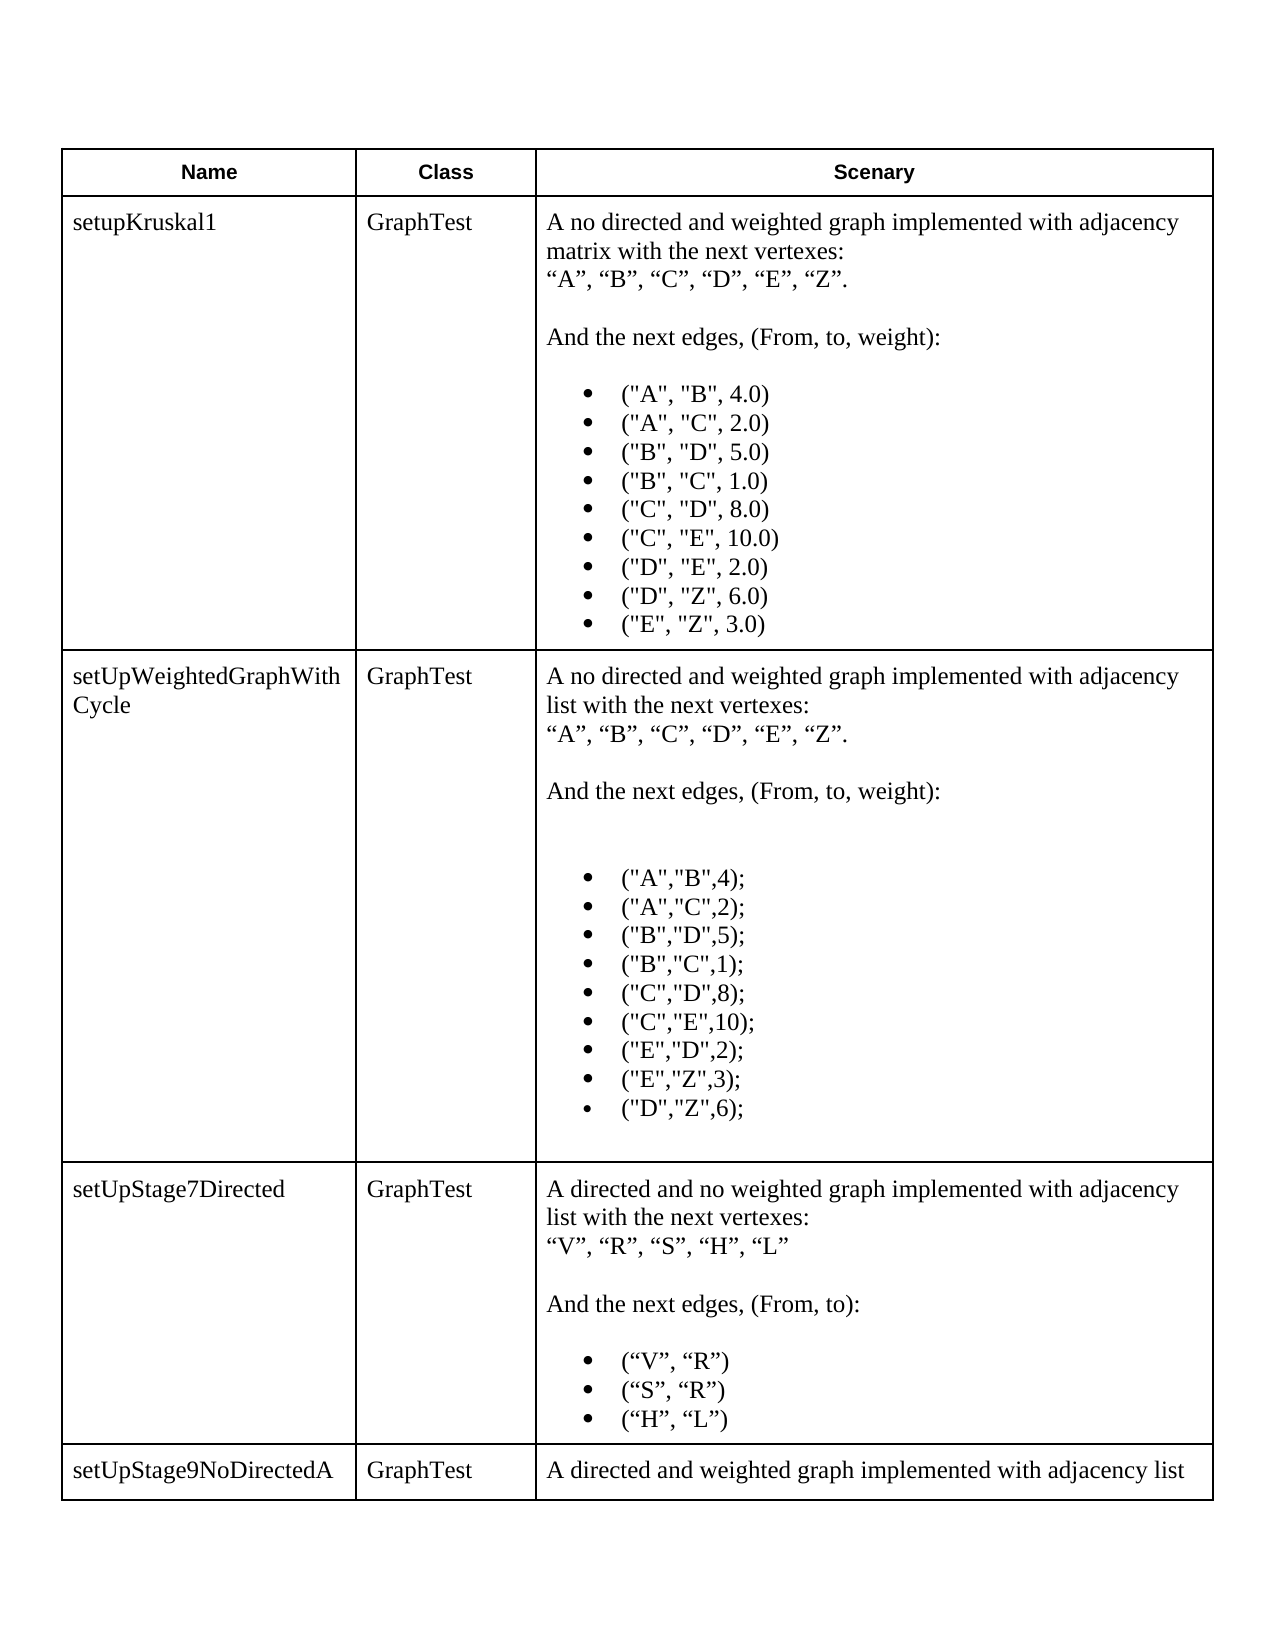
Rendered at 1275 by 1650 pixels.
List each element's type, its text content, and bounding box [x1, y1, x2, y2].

table_cell A no directed and weighted graph implemented with adjacency list with the next vertexes: “A”, “B”, “C”, “D”, “E”, “Z”. And the next edges, (From, to, weight): ("A","B",4); ("A","C",2); ("B","D",5); ("B","C",1); ("C","D",8); ("C","E",10); ("E","D",2); ("E","Z",3); ("D","Z",6); [537, 651, 1212, 1161]
table_cell setUpStage7Directed [63, 1163, 355, 1443]
table_header Scenary [537, 150, 1212, 194]
table_cell GraphTest [357, 1445, 535, 1499]
table_cell setupKruskal1 [63, 197, 355, 649]
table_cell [537, 1445, 1212, 1499]
table_cell GraphTest [357, 1163, 535, 1443]
table_cell A no directed and weighted graph implemented with adjacency matrix with the next vertexes: “A”, “B”, “C”, “D”, “E”, “Z”. And the next edges, (From, to, weight): ("A", "B", 4.0) ("A", "C", 2.0) ("B", "D", 5.0) ("B", "C", 1.0) ("C", "D", 8.0) ("C", "E", 10.0) ("D", "E", 2.0) ("D", "Z", 6.0) ("E", "Z", 3.0) [537, 197, 1212, 649]
table_cell A directed and no weighted graph implemented with adjacency list with the next vertexes: “V”, “R”, “S”, “H”, “L” And the next edges, (From, to): (“V”, “R”) (“S”, “R”) (“H”, “L”) [537, 1163, 1212, 1443]
table_cell GraphTest [357, 197, 535, 649]
table_header Class [357, 150, 535, 194]
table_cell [63, 1445, 355, 1499]
table_cell setUpWeightedGraphWithCycle [63, 651, 355, 1161]
table_header Name [63, 150, 355, 194]
table_cell GraphTest [357, 651, 535, 1161]
